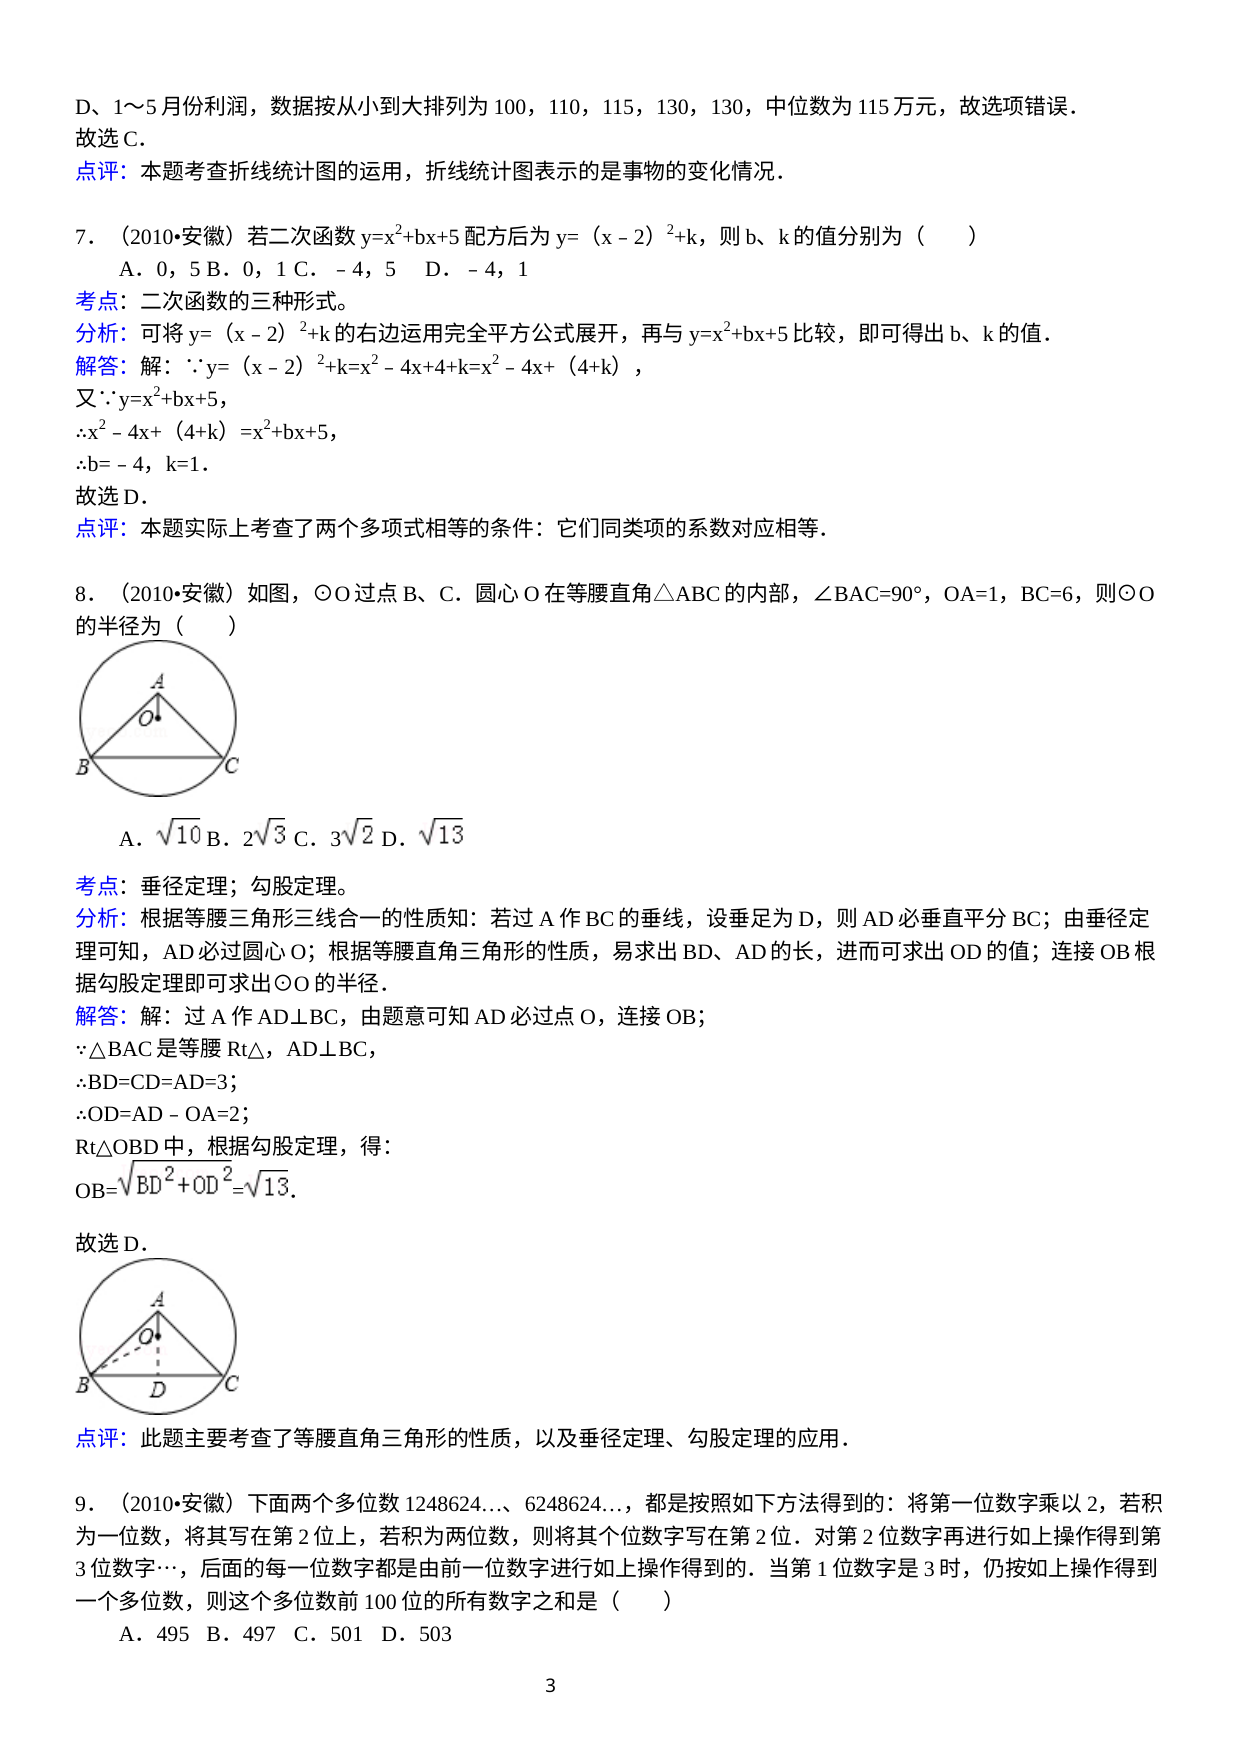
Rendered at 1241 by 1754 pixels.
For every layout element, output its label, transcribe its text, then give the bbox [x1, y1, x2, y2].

text D、1～5月份利润，数据按从小到大排列为100，110，115，130，130，中位数为115万元，故选项错误． [75, 88, 1165, 121]
picture [418, 818, 463, 847]
text 解答：解：过A作AD⊥BC，由题意可知AD必过点O，连接OB； [75, 998, 1165, 1031]
text ∴b=﹣4，k=1． [75, 446, 1165, 478]
text 8．（2010•安徽）如图，⊙O过点B、C．圆心O在等腰直角△ABC的内部，∠BAC=90°，OA=1，BC=6，则⊙O的半径为（ ） [75, 576, 1165, 641]
text 考点：二次函数的三种形式。 [75, 283, 1165, 316]
picture [75, 1258, 239, 1415]
text A． B．2 C．3 D． [75, 803, 1165, 868]
text ∴OD=AD﹣OA=2； [75, 1096, 1165, 1128]
text 分析：可将y=（x﹣2）2+k的右边运用完全平方公式展开，再与y=x2+bx+5比较，即可得出b、k的值． [75, 316, 1165, 348]
text ∴BD=CD=AD=3； [75, 1063, 1165, 1096]
text 点评：本题实际上考查了两个多项式相等的条件：它们同类项的系数对应相等． [75, 511, 1165, 543]
text 故选C． [75, 121, 1165, 153]
text A．495 B．497 C．501 D．503 [75, 1616, 1165, 1648]
text 又∵y=x2+bx+5， [75, 381, 1165, 413]
text 9．（2010•安徽）下面两个多位数1248624…、6248624…，都是按照如下方法得到的：将第一位数字乘以2，若积为一位数，将其写在第2位上，若积为两位数，则将其个位数字写在第2位．对第2位数字再进行如上操作得到第3位数字…，后面的每一位数字都是由前一位数字进行如上操作得到的．当第1位数字是3时，仍按如上操作得到一个多位数，则这个多位数前100位的所有数字之和是（ ） [75, 1486, 1165, 1616]
text 解答：解：∵y=（x﹣2）2+k=x2﹣4x+4+k=x2﹣4x+（4+k）， [75, 348, 1165, 381]
text 7．（2010•安徽）若二次函数y=x2+bx+5配方后为y=（x﹣2）2+k，则b、k的值分别为（ ） [75, 218, 1165, 251]
text 分析：根据等腰三角形三线合一的性质知：若过A作BC的垂线，设垂足为D，则AD必垂直平分BC；由垂径定理可知，AD必过圆心O；根据等腰直角三角形的性质，易求出BD、AD的长，进而可求出OD的值；连接OB根据勾股定理即可求出⊙O的半径． [75, 901, 1165, 998]
picture [75, 640, 239, 797]
text ∵△BAC是等腰Rt△，AD⊥BC， [75, 1031, 1165, 1063]
text OB==． [75, 1161, 1165, 1226]
text 考点：垂径定理；勾股定理。 [75, 868, 1165, 901]
text 点评：本题考查折线统计图的运用，折线统计图表示的是事物的变化情况． [75, 153, 1165, 186]
text 故选D． [75, 1226, 1165, 1258]
picture [156, 818, 201, 847]
picture [117, 1160, 232, 1199]
picture [244, 1170, 288, 1199]
text ∴x2﹣4x+（4+k）=x2+bx+5， [75, 413, 1165, 446]
picture [253, 818, 285, 847]
text 故选D． [75, 478, 1165, 511]
picture [341, 818, 373, 847]
text 点评：此题主要考查了等腰直角三角形的性质，以及垂径定理、勾股定理的应用． [75, 1421, 1165, 1453]
text Rt△OBD中，根据勾股定理，得： [75, 1128, 1165, 1161]
text A．0，5 B．0，1 C．﹣4，5 D．﹣4，1 [75, 251, 1165, 283]
